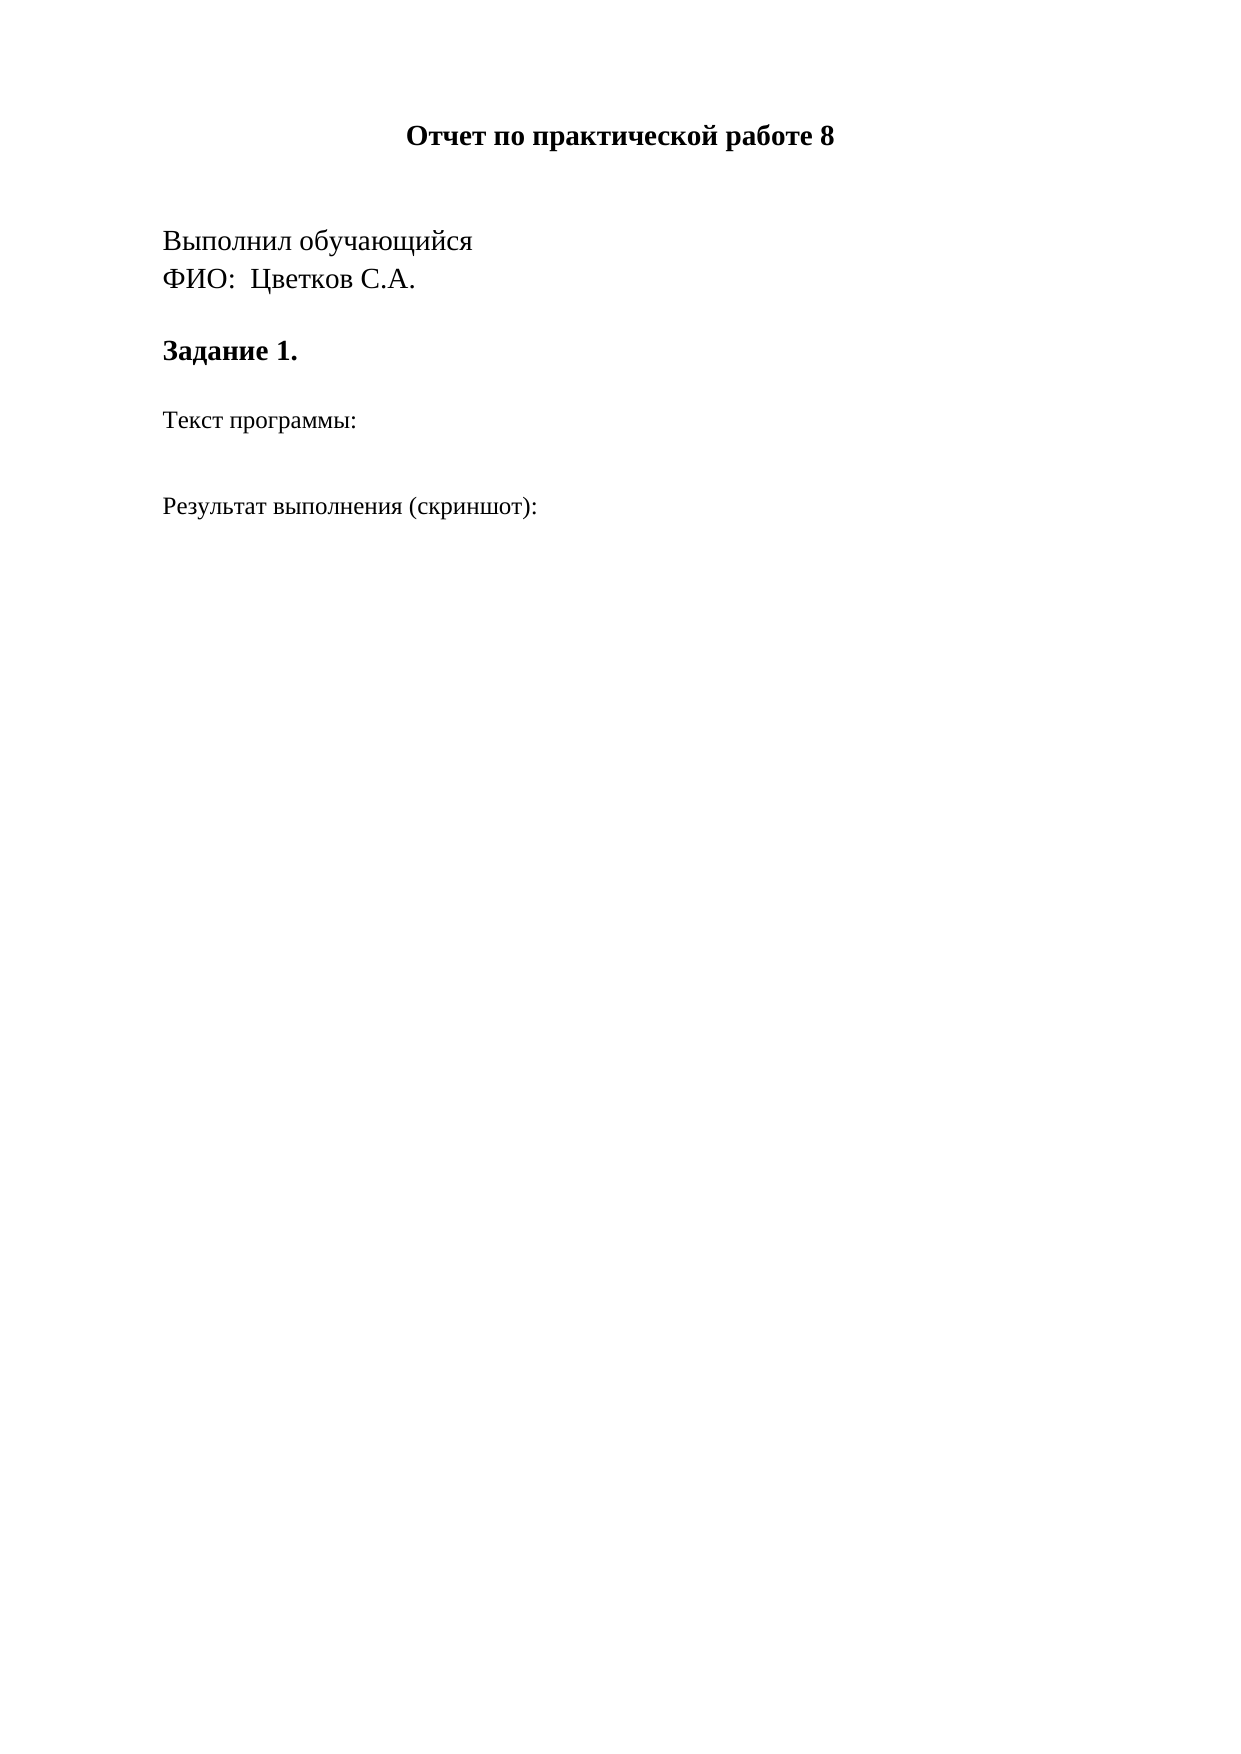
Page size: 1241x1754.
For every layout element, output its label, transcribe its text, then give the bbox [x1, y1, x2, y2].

text ФИО: Цветков С.А. [89, 261, 1152, 295]
text Результат выполнения (скриншот): [89, 491, 1152, 519]
text Текст программы: [89, 405, 1152, 434]
text Задание 1. [89, 333, 1152, 366]
text Выполнил обучающийся [89, 223, 1152, 256]
text Отчет по практической работе 8 [89, 118, 1152, 152]
